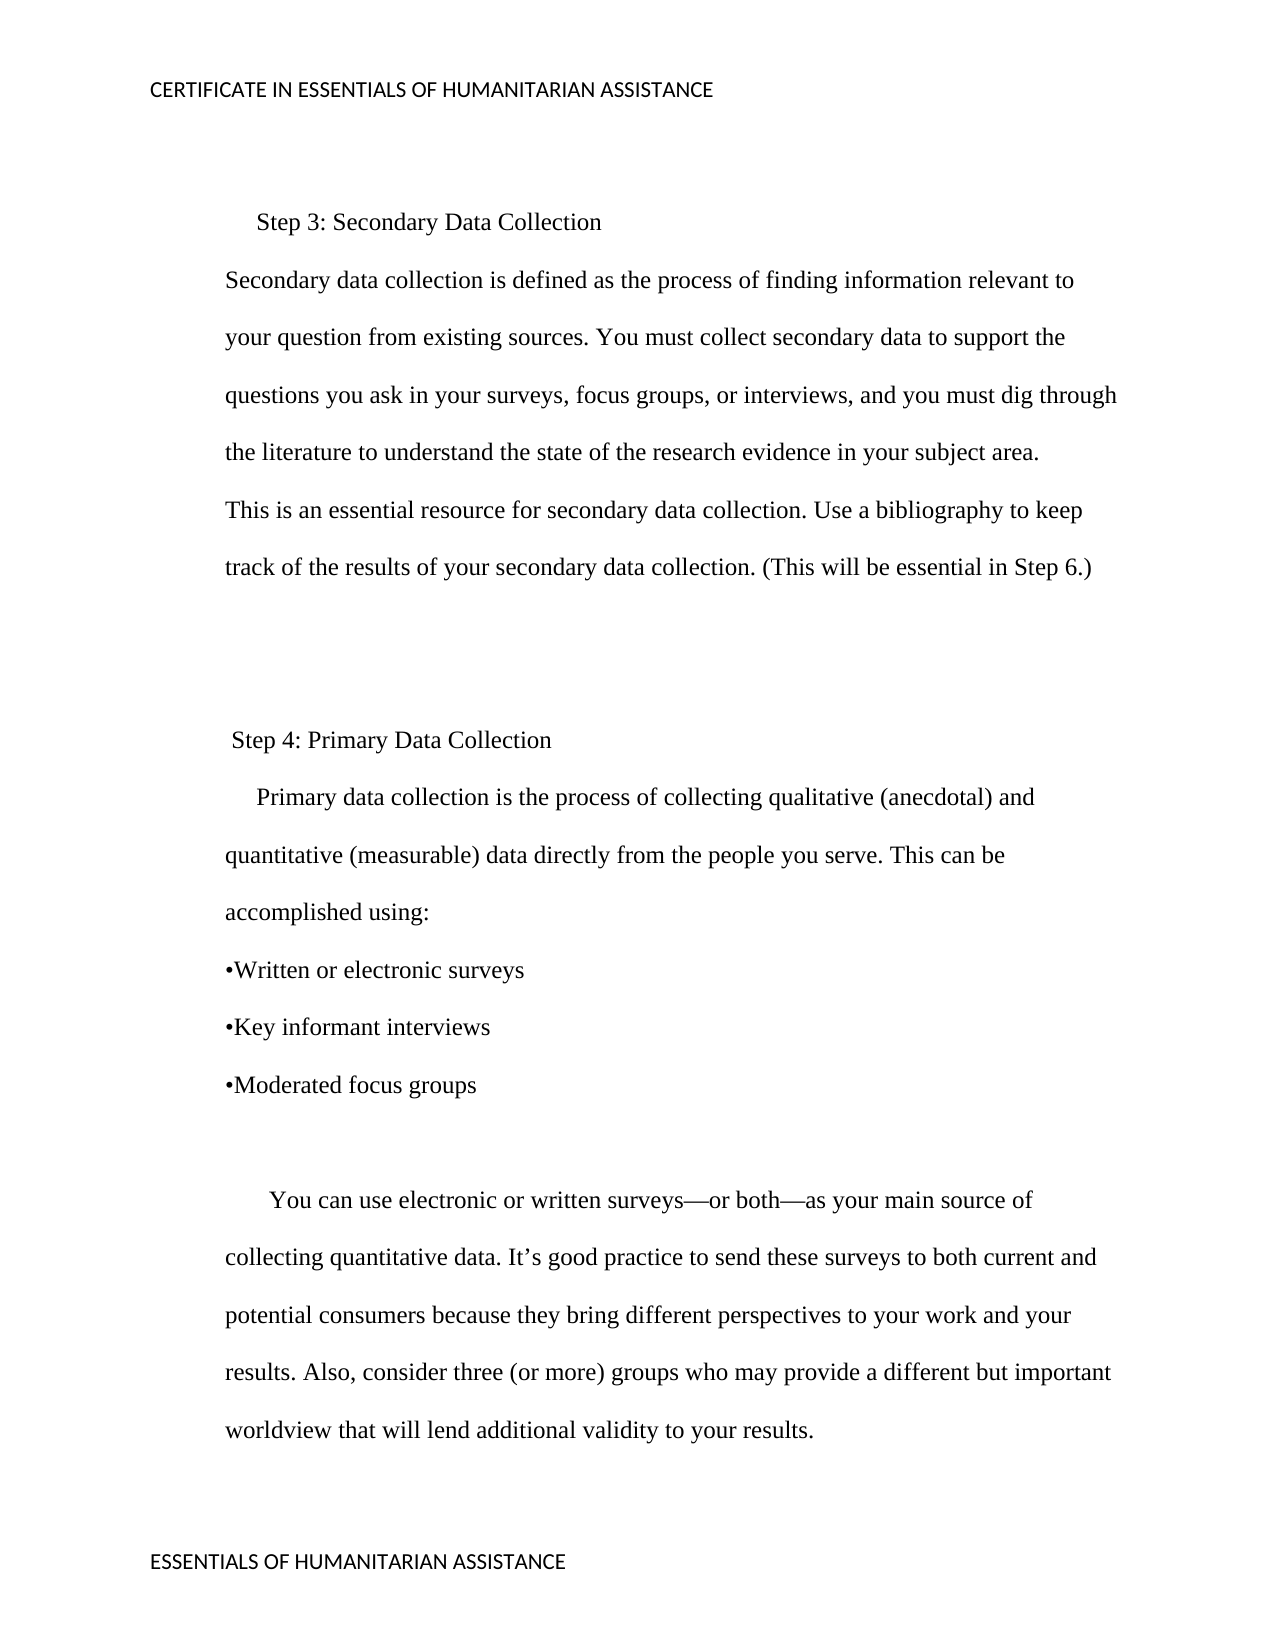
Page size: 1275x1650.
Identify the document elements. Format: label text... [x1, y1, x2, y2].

list Secondary data collection is defined as the process of finding information relevant to your question from existing sources. You must collect secondary data to support the questions you ask in your surveys, focus groups, or interviews, and you must dig through the literature to understand the state of the research evidence in your subject area. [225, 265, 1125, 466]
list •Key informant interviews [225, 1012, 1125, 1041]
list Step 4: Primary Data Collection [225, 725, 1125, 754]
list Primary data collection is the process of collecting qualitative (anecdotal) and quantitative (measurable) data directly from the people you serve. This can be accomplished using: [225, 782, 1125, 926]
list •Moderated focus groups [225, 1070, 1125, 1099]
list Step 3: Secondary Data Collection [225, 207, 1125, 236]
list •Written or electronic surveys [225, 955, 1125, 984]
list You can use electronic or written surveys—or both—as your main source of collecting quantitative data. It’s good practice to send these surveys to both current and potential consumers because they bring different perspectives to your work and your results. Also, consider three (or more) groups who may provide a different but important worldview that will lend additional validity to your results. [225, 1185, 1125, 1444]
list This is an essential resource for secondary data collection. Use a bibliography to keep track of the results of your secondary data collection. (This will be essential in Step 6.) [225, 495, 1125, 581]
